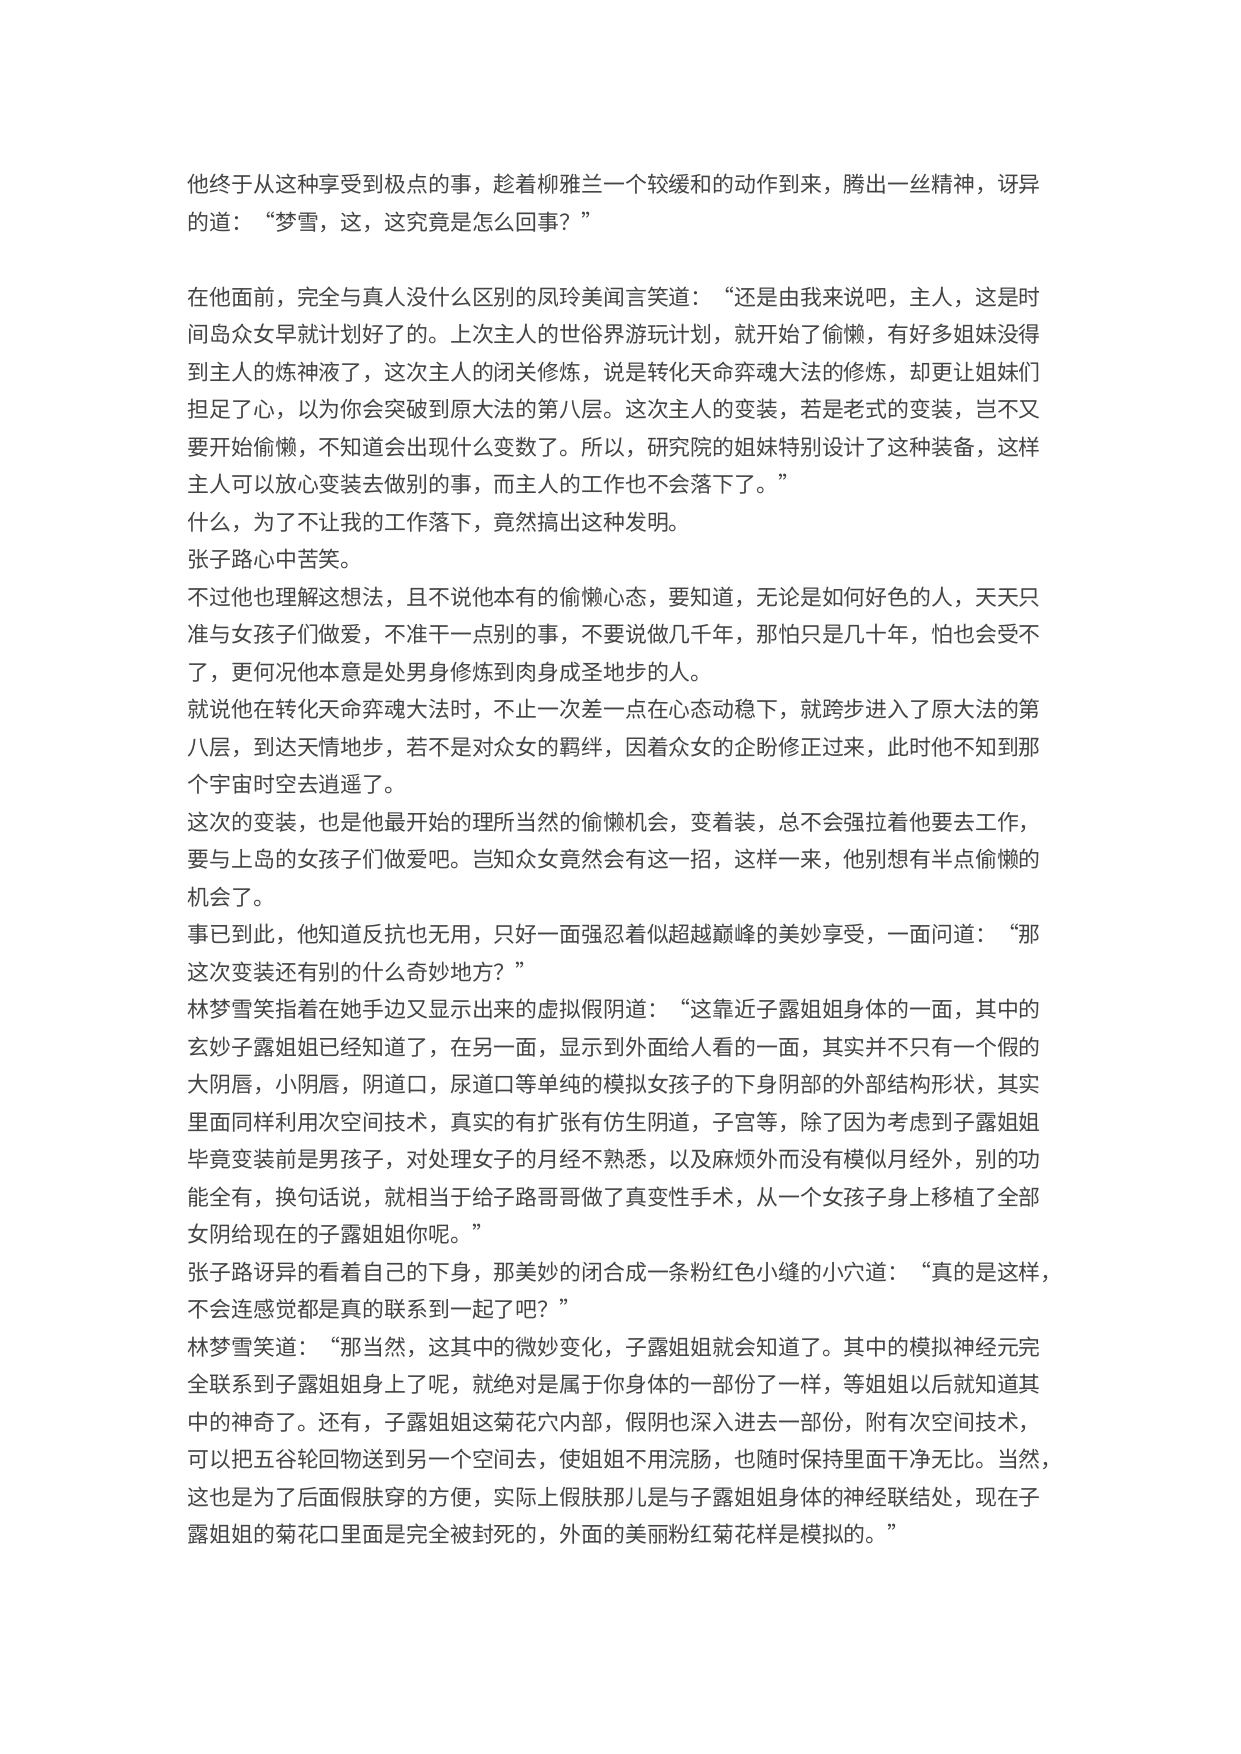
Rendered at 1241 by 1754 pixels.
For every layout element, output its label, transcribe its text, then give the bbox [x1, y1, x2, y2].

text 在他面前，完全与真人没什么区别的凤玲美闻言笑道：“还是由我来说吧，主人，这是时间岛众女早就计划好了的。上次主人的世俗界游玩计划，就开始了偷懒，有好多姐妹没得到主人的炼神液了，这次主人的闭关修炼，说是转化天命弈魂大法的修炼，却更让姐妹们担足了心，以为你会突破到原大法的第八层。这次主人的变装，若是老式的变装，岂不又要开始偷懒，不知道会出现什么变数了。所以，研究院的姐妹特别设计了这种装备，这样主人可以放心变装去做别的事，而主人的工作也不会落下了。” [187, 277, 1053, 502]
text 这次的变装，也是他最开始的理所当然的偷懒机会，变着装，总不会强拉着他要去工作，要与上岛的女孩子们做爱吧。岂知众女竟然会有这一招，这样一来，他别想有半点偷懒的机会了。# }; h6 S h2 v% P; w [187, 802, 1053, 914]
text 张子路心中苦笑。& Y2 v1 A( O" Y( d1 I1 ^' b+ I [187, 539, 1053, 577]
text 就说他在转化天命弈魂大法时，不止一次差一点在心态动稳下，就跨步进入了原大法的第八层，到达天情地步，若不是对众女的羁绊，因着众女的企盼修正过来，此时他不知到那个宇宙时空去逍遥了。 [187, 689, 1053, 802]
text 林梦雪笑道：“那当然，这其中的微妙变化，子露姐姐就会知道了。其中的模拟神经元完全联系到子露姐姐身上了呢，就绝对是属于你身体的一部份了一样，等姐姐以后就知道其中的神奇了。还有，子露姐姐这菊花穴内部，假阴也深入进去一部份，附有次空间技术，可以把五谷轮回物送到另一个空间去，使姐姐不用浣肠，也随时保持里面干净无比。当然，这也是为了后面假肤穿的方便，实际上假肤那儿是与子露姐姐身体的神经联结处，现在子露姐姐的菊花口里面是完全被封死的，外面的美丽粉红菊花样是模拟的。”; X6 T$ [% d$ s0 i! N: D [187, 1327, 1053, 1589]
text 林梦雪笑指着在她手边又显示出来的虚拟假阴道：“这靠近子露姐姐身体的一面，其中的玄妙子露姐姐已经知道了，在另一面，显示到外面给人看的一面，其实并不只有一个假的大阴唇，小阴唇，阴道口，尿道口等单纯的模拟女孩子的下身阴部的外部结构形状，其实里面同样利用次空间技术，真实的有扩张有仿生阴道，子宫等，除了因为考虑到子露姐姐毕竟变装前是男孩子，对处理女子的月经不熟悉，以及麻烦外而没有模似月经外，别的功能全有，换句话说，就相当于给子路哥哥做了真变性手术，从一个女孩子身上移植了全部女阴给现在的子露姐姐你呢。”& @) {& b Q- k; h. } [187, 989, 1053, 1252]
text 他终于从这种享受到极点的事，趁着柳雅兰一个较缓和的动作到来，腾出一丝精神，讶异的道：“梦雪，这，这究竟是怎么回事？” [187, 164, 1053, 239]
text 什么，为了不让我的工作落下，竟然搞出这种发明。 [187, 502, 1053, 539]
text 事已到此，他知道反抗也无用，只好一面强忍着似超越巅峰的美妙享受，一面问道：“那这次变装还有别的什么奇妙地方？” [187, 914, 1053, 989]
text 张子路讶异的看着自己的下身，那美妙的闭合成一条粉红色小缝的小穴道：“真的是这样，不会连感觉都是真的联系到一起了吧？”! `" c: i E7 C/ d [187, 1252, 1053, 1327]
text 不过他也理解这想法，且不说他本有的偷懒心态，要知道，无论是如何好色的人，天天只准与女孩子们做爱，不准干一点别的事，不要说做几千年，那怕只是几十年，怕也会受不了，更何况他本意是处男身修炼到肉身成圣地步的人。8 M- P- D4 h! J4 a9 O [187, 577, 1053, 689]
